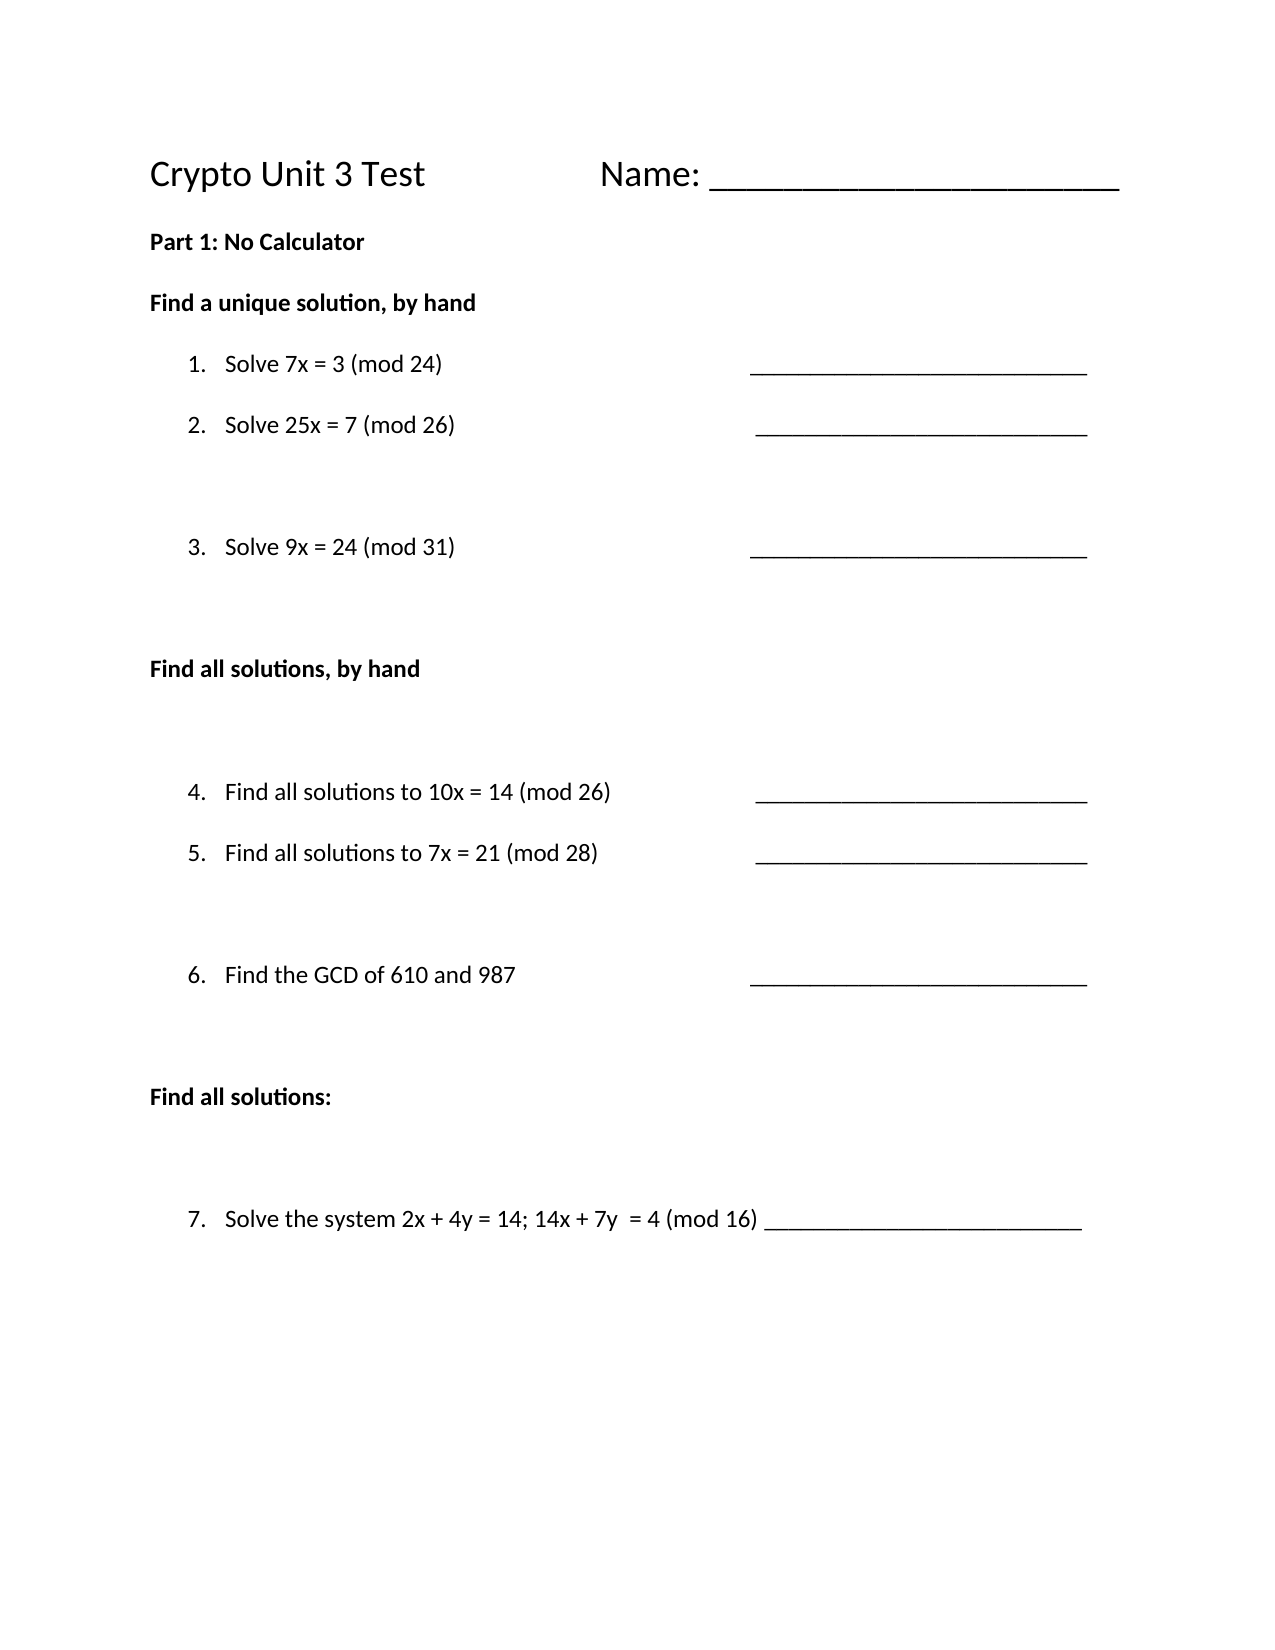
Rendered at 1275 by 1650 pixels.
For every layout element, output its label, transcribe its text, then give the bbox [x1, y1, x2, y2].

text Part 1: No Calculator [150, 226, 1125, 257]
list Solve 9x = 24 (mod 31) [187, 532, 1125, 562]
text Find all solutions, by hand [150, 654, 1125, 684]
list Solve the system 2x + 4y = 14; 14x + 7y = 4 (mod 16) [187, 1203, 1125, 1294]
text Crypto Unit 3 Test Name: ______________________ [150, 150, 1125, 196]
text Find a unique solution, by hand [150, 287, 1125, 318]
list Find all solutions to 10x = 14 (mod 26) [187, 776, 1125, 806]
list Solve 25x = 7 (mod 26) [187, 409, 1125, 501]
list Solve 7x = 3 (mod 24) [187, 348, 1125, 379]
list Find all solutions to 7x = 21 (mod 28) [187, 837, 1125, 867]
text Find all solutions: [150, 1081, 1125, 1172]
list Find the GCD of 610 and 987 [187, 959, 1125, 989]
